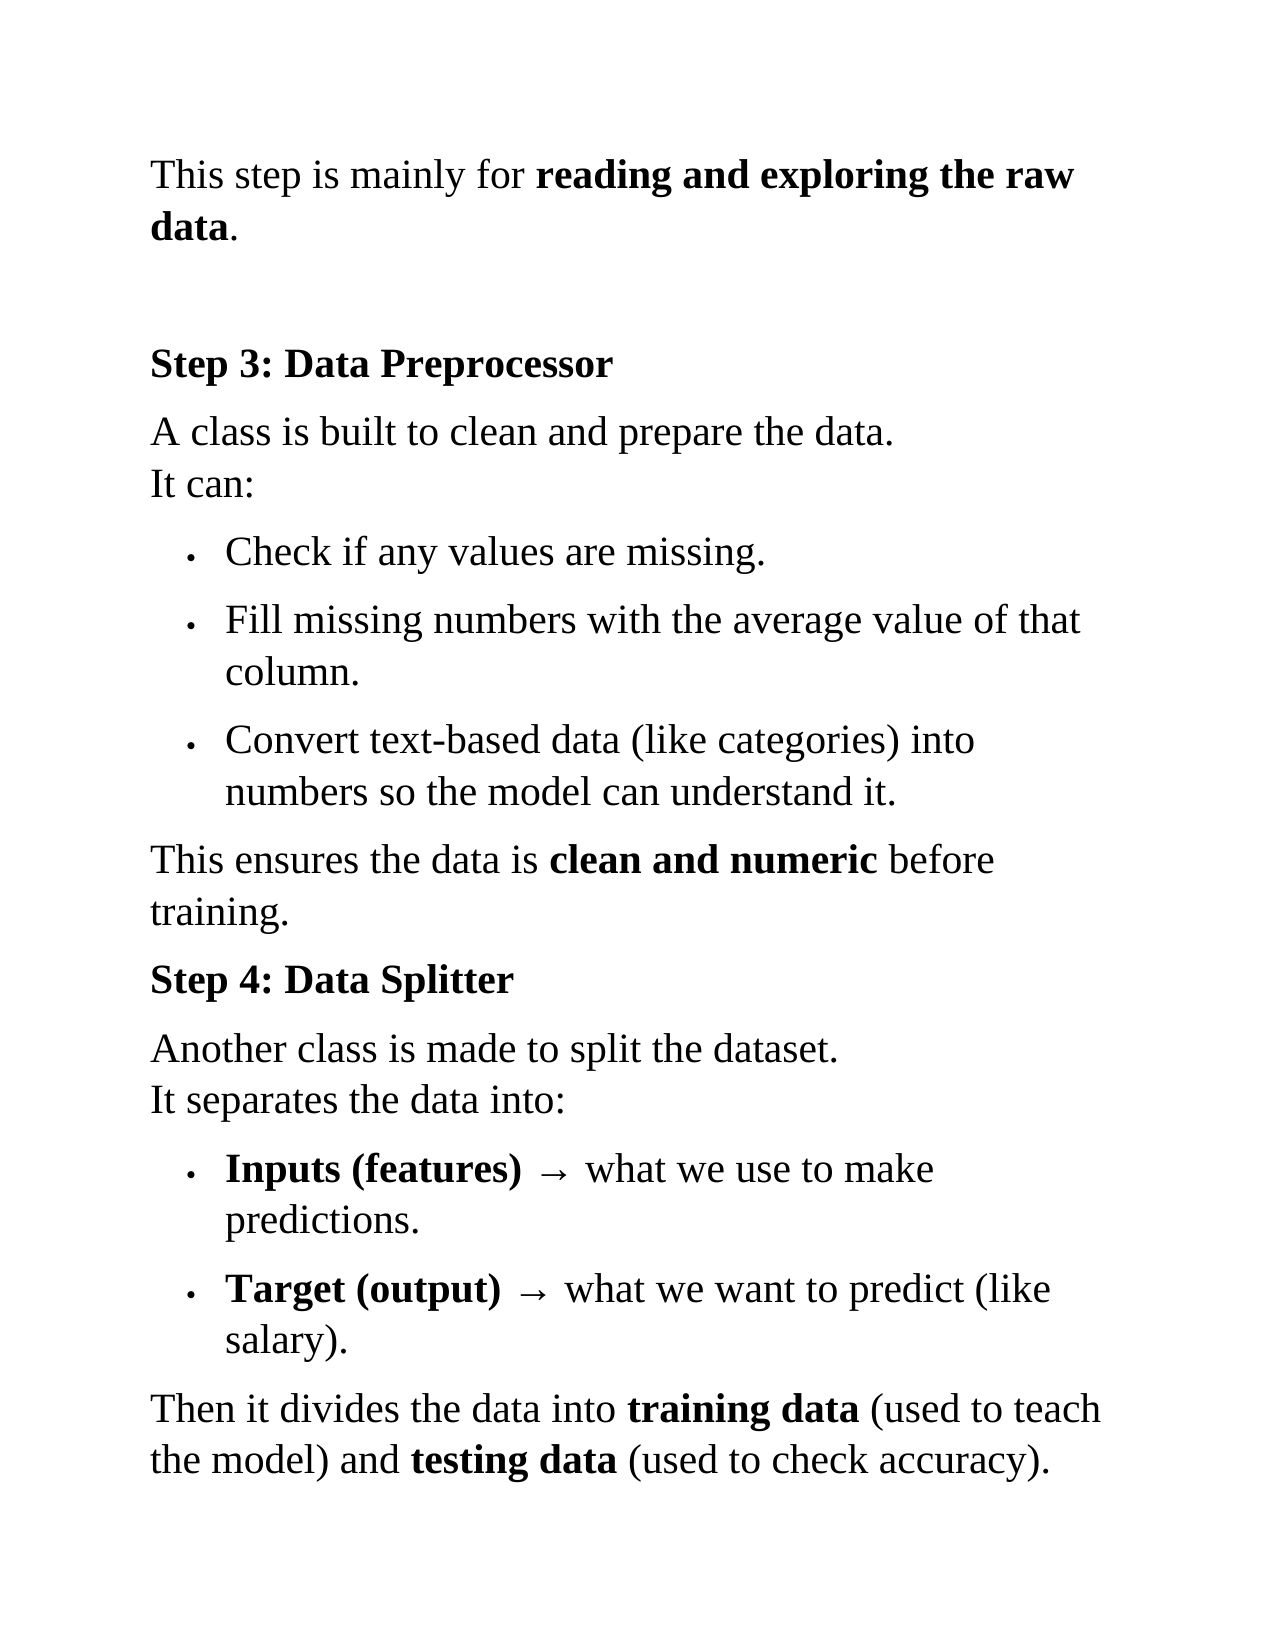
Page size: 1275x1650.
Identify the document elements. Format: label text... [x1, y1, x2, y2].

text Step 3: Data Preprocessor [150, 338, 1125, 386]
list Inputs (features) → what we use to make predictions. [187, 1143, 1125, 1243]
text This step is mainly for reading and exploring the raw data. [150, 150, 1125, 249]
text Another class is made to split the dataset. It separates the data into: [150, 1023, 1125, 1123]
text Then it divides the data into training data (used to teach the model) and testing data (used to check accuracy). [150, 1383, 1125, 1483]
list Check if any values are missing. [187, 527, 1125, 574]
text Step 4: Data Splitter [150, 955, 1125, 1003]
list Target (output) → what we want to predict (like salary). [187, 1263, 1125, 1363]
list Fill missing numbers with the average value of that column. [187, 595, 1125, 694]
list Convert text-based data (like categories) into numbers so the model can understand it. [187, 715, 1125, 814]
text A class is built to clean and prepare the data. It can: [150, 407, 1125, 506]
text This ensures the data is clean and numeric before training. [150, 835, 1125, 934]
